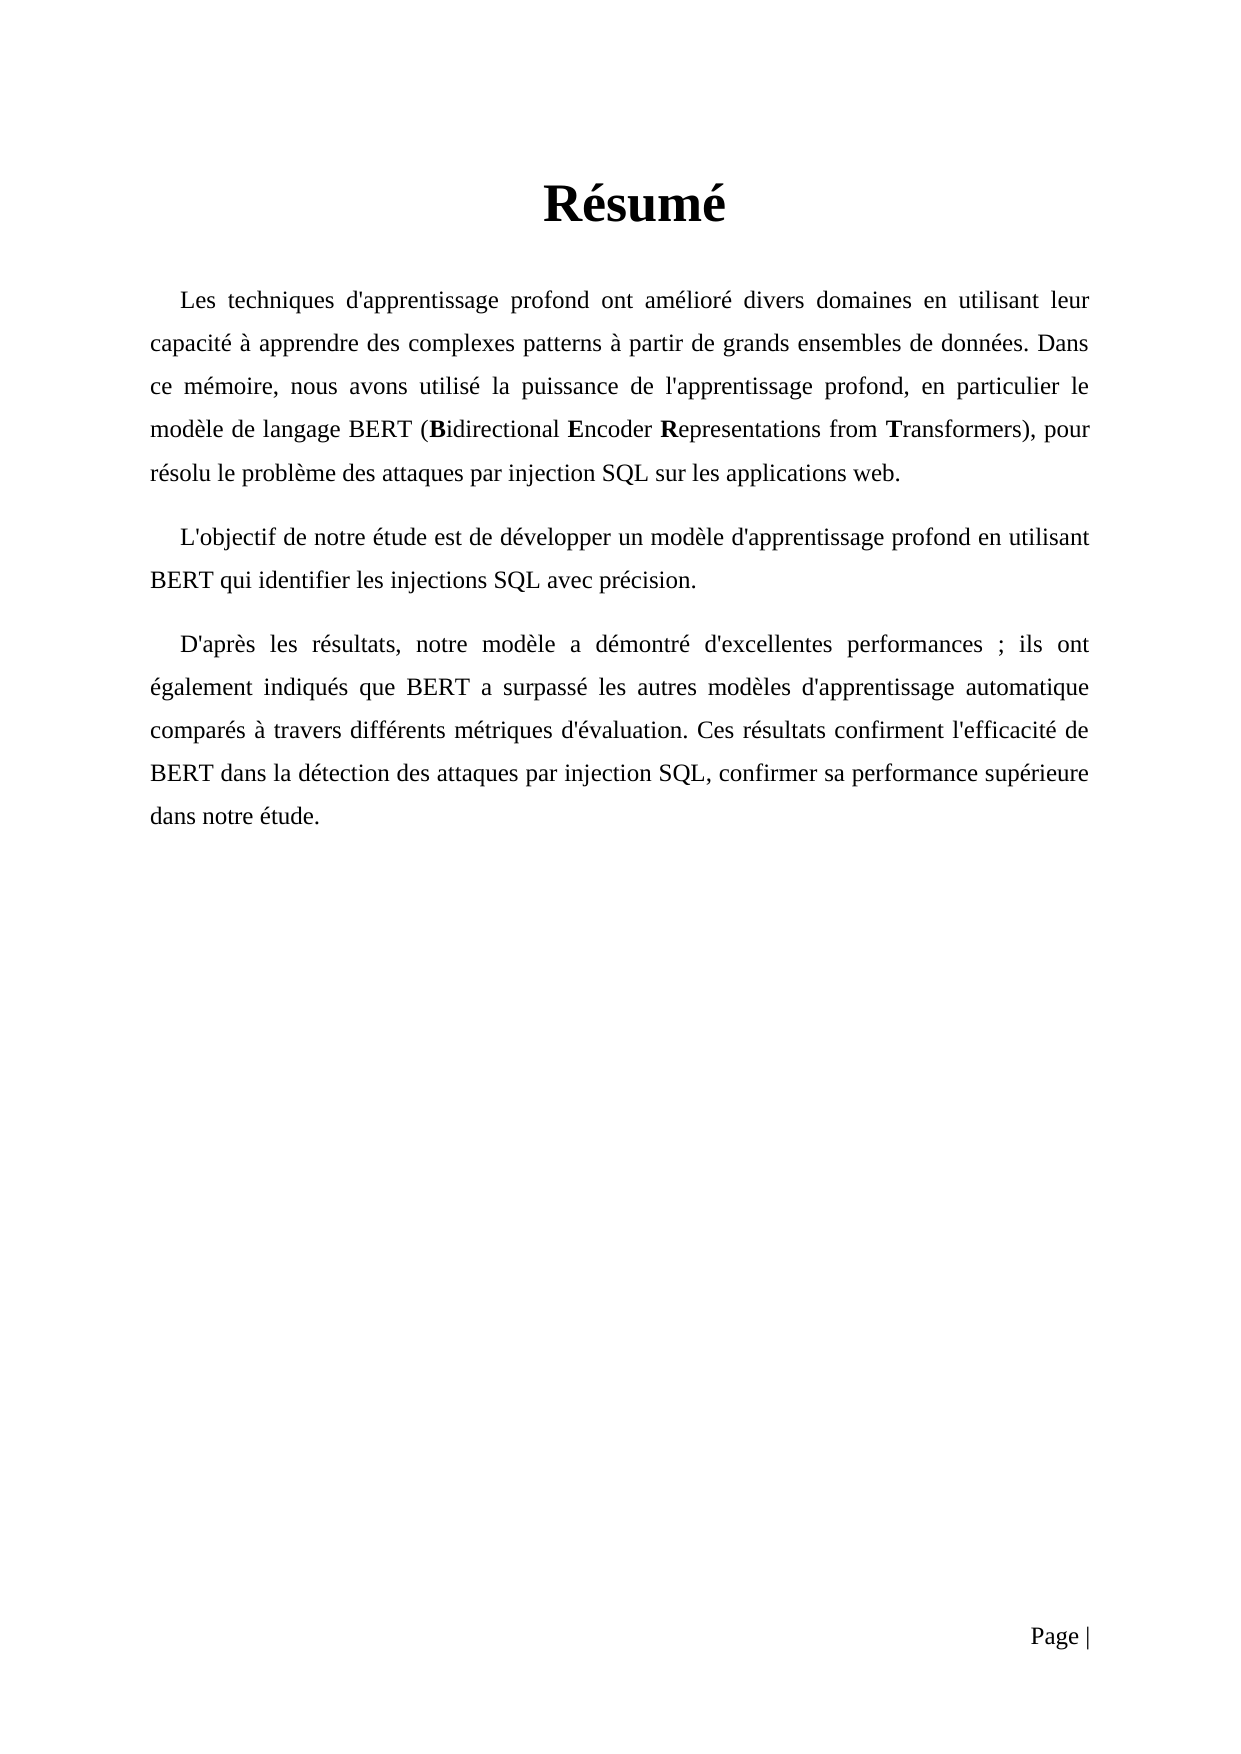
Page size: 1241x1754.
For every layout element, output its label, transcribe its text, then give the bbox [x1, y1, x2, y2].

text L'objectif de notre étude est de développer un modèle d'apprentissage profond en utilisant BERT qui identifier les injections SQL avec précision. [150, 522, 1090, 593]
text Les techniques d'apprentissage profond ont amélioré divers domaines en utilisant leur capacité à apprendre des complexes patterns à partir de grands ensembles de données. Dans ce mémoire, nous avons utilisé la puissance de l'apprentissage profond, en particulier le modèle de langage BERT (Bidirectional Encoder Representations from Transformers), pour résolu le problème des attaques par injection SQL sur les applications web. [150, 285, 1090, 486]
title Résumé [150, 171, 1090, 233]
text D'après les résultats, notre modèle a démontré d'excellentes performances ; ils ont également indiqués que BERT a surpassé les autres modèles d'apprentissage automatique comparés à travers différents métriques d'évaluation. Ces résultats confirment l'efficacité de BERT dans la détection des attaques par injection SQL, confirmer sa performance supérieure dans notre étude. [150, 629, 1090, 830]
